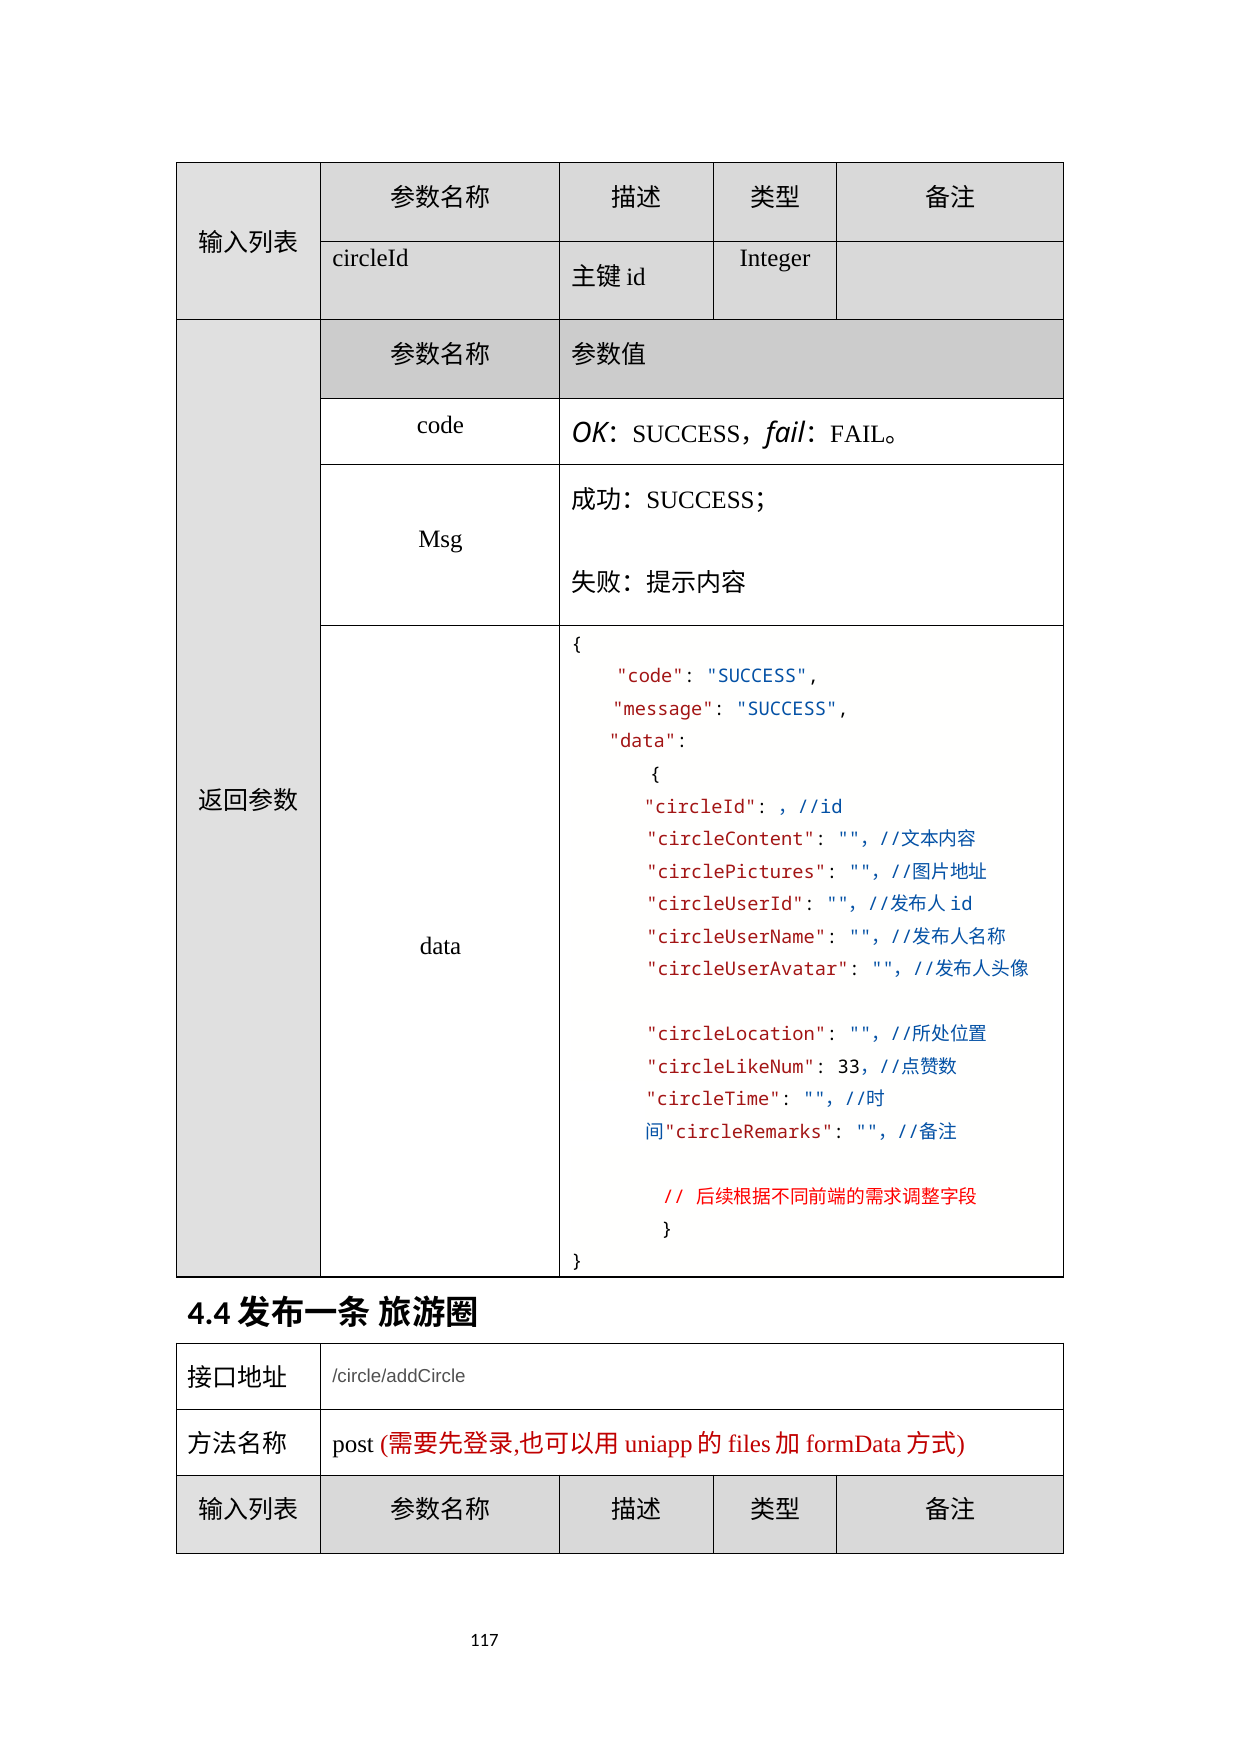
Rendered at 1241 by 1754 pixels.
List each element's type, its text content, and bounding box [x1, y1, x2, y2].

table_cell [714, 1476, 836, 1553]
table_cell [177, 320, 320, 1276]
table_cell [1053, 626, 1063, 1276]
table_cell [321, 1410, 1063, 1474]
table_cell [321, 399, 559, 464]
text 4.4 发布一条 旅游圈 [187, 1278, 1053, 1342]
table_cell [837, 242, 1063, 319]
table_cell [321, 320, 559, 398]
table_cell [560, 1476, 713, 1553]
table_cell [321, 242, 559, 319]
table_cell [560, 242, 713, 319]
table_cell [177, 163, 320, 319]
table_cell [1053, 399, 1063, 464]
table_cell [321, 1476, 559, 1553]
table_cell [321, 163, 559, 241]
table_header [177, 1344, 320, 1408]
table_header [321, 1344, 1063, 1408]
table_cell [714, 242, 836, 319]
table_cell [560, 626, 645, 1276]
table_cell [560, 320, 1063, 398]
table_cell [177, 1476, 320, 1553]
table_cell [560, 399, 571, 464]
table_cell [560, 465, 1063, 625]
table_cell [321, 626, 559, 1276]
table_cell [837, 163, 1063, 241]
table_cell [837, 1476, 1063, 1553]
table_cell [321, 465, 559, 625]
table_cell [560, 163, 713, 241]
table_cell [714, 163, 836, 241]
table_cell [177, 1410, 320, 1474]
